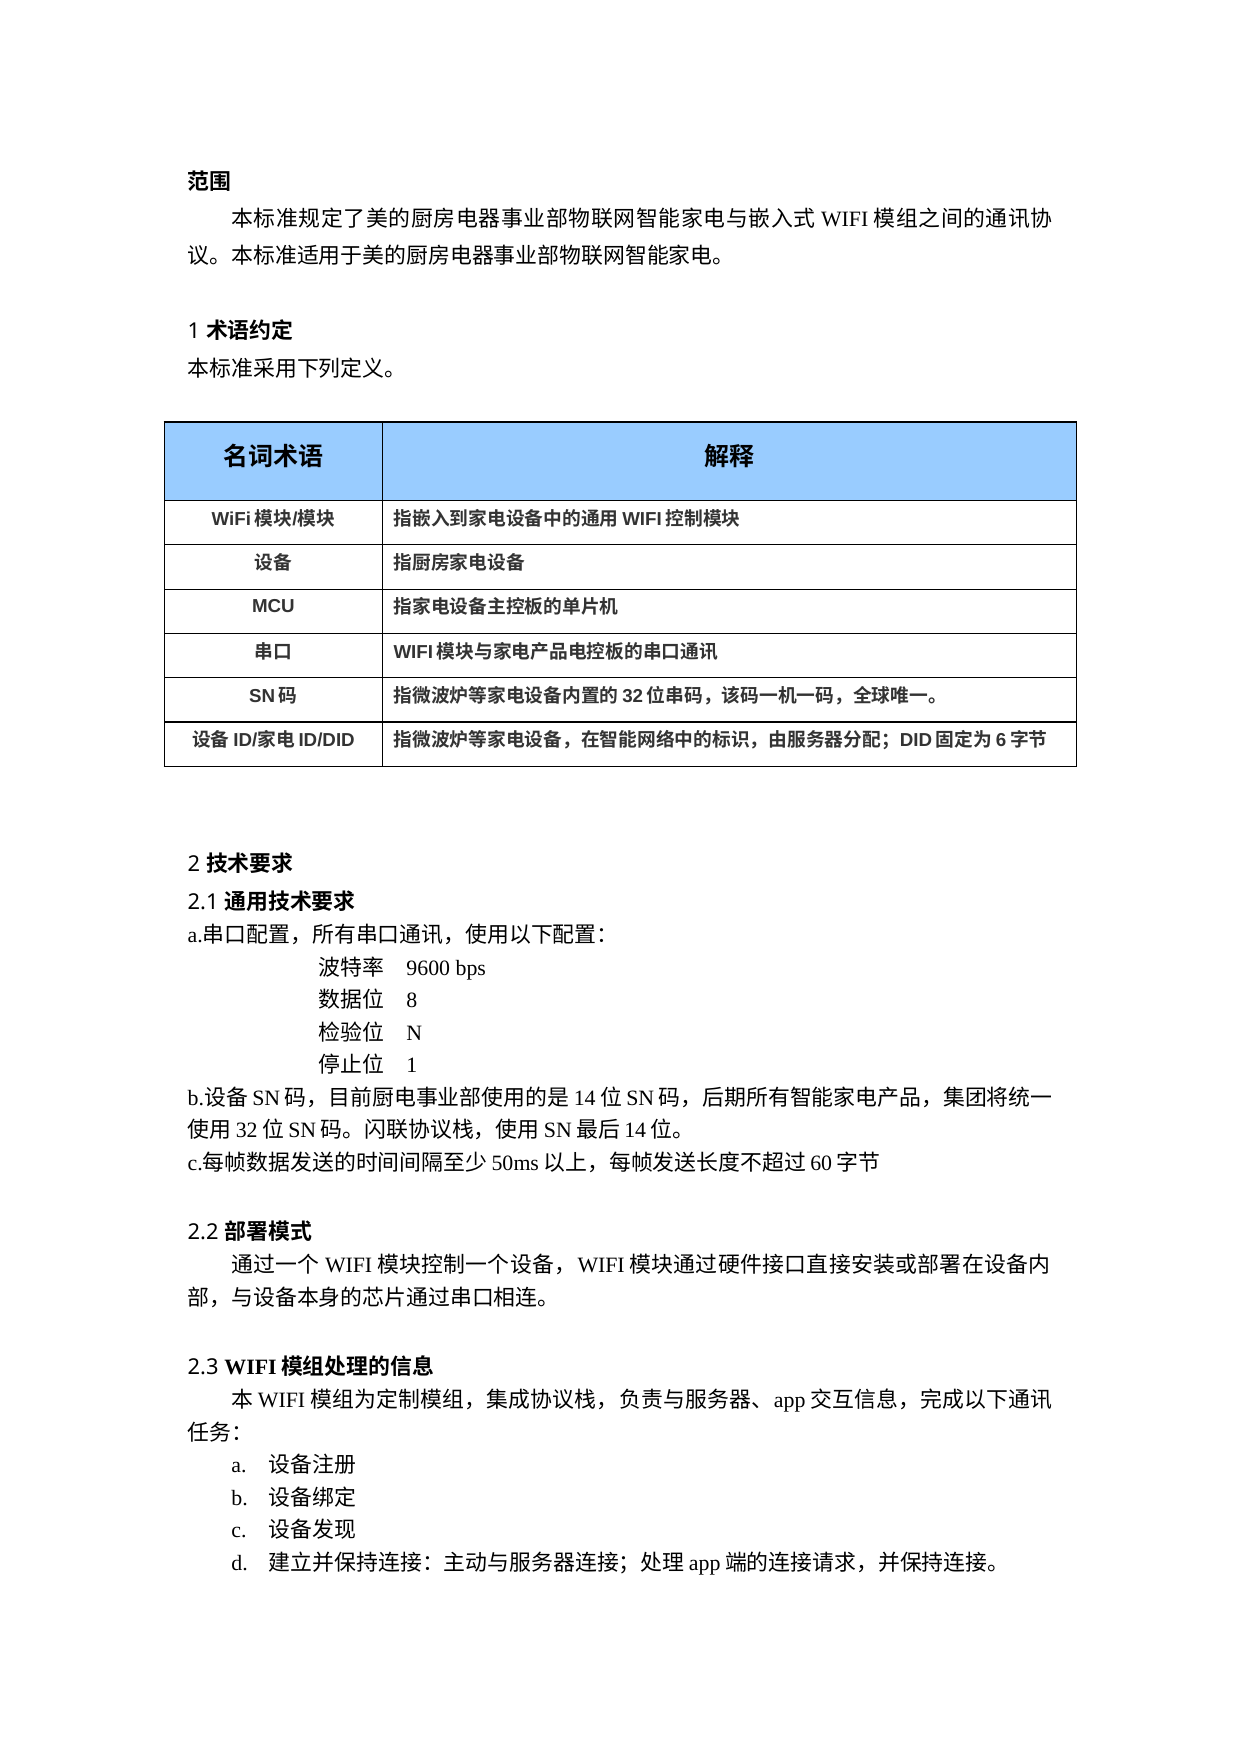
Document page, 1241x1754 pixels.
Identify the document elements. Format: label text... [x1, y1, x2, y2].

subtitle 通用技术要求 [187, 879, 1053, 917]
table_cell 指厨房家电设备 [383, 545, 1076, 588]
table_cell 指家电设备主控板的单片机 [383, 590, 1076, 633]
text 检验位 N [187, 1014, 1053, 1047]
text 范围 [187, 164, 1053, 196]
table_header 解释 [383, 423, 1076, 500]
list 建立并保持连接：主动与服务器连接；处理app端的连接请求，并保持连接。 [231, 1544, 1053, 1577]
text 本标准规定了美的厨房电器事业部物联网智能家电与嵌入式WIFI模组之间的通讯协议。本标准适用于美的厨房电器事业部物联网智能家电。 [187, 196, 1053, 271]
table_header 名词术语 [165, 423, 382, 500]
table_cell 指微波炉等家电设备，在智能网络中的标识，由服务器分配；DID固定为6字节 [383, 723, 1076, 766]
list 设备绑定 [231, 1479, 1053, 1512]
subtitle 部署模式 [187, 1209, 1053, 1247]
list 设备发现 [231, 1512, 1053, 1544]
table_cell 设备ID/家电ID/DID [165, 723, 382, 766]
table_cell 设备 [165, 545, 382, 588]
text 波特率 9600 bps [187, 949, 1053, 982]
table_cell 指微波炉等家电设备内置的32位串码，该码一机一码，全球唯一。 [383, 678, 1076, 721]
text c.每帧数据发送的时间间隔至少50ms以上，每帧发送长度不超过60字节 [187, 1144, 1053, 1177]
table_cell SN码 [165, 678, 382, 721]
table_cell WIFI模块与家电产品电控板的串口通讯 [383, 634, 1076, 677]
text 通过一个WIFI模块控制一个设备，WIFI模块通过硬件接口直接安装或部署在设备内部，与设备本身的芯片通过串口相连。 [187, 1247, 1053, 1312]
text 数据位 8 [187, 982, 1053, 1014]
subtitle WIFI模组处理的信息 [187, 1344, 1053, 1382]
table_cell 指嵌入到家电设备中的通用WIFI控制模块 [383, 501, 1076, 544]
table_cell 串口 [165, 634, 382, 677]
list 设备注册 [231, 1447, 1053, 1479]
text 本标准采用下列定义。 [187, 346, 1053, 384]
table_cell MCU [165, 590, 382, 633]
text 本WIFI模组为定制模组，集成协议栈，负责与服务器、app交互信息，完成以下通讯任务： [187, 1382, 1053, 1447]
subtitle 术语约定 [187, 309, 1053, 346]
table_cell WiFi模块/模块 [165, 501, 382, 544]
text b.设备SN码，目前厨电事业部使用的是14位SN码，后期所有智能家电产品，集团将统一使用32位SN码。闪联协议栈，使用SN最后14位。 [187, 1079, 1053, 1144]
text 停止位 1 [187, 1047, 1053, 1079]
text a.串口配置，所有串口通讯，使用以下配置： [187, 917, 1053, 949]
subtitle 技术要求 [187, 842, 1053, 879]
